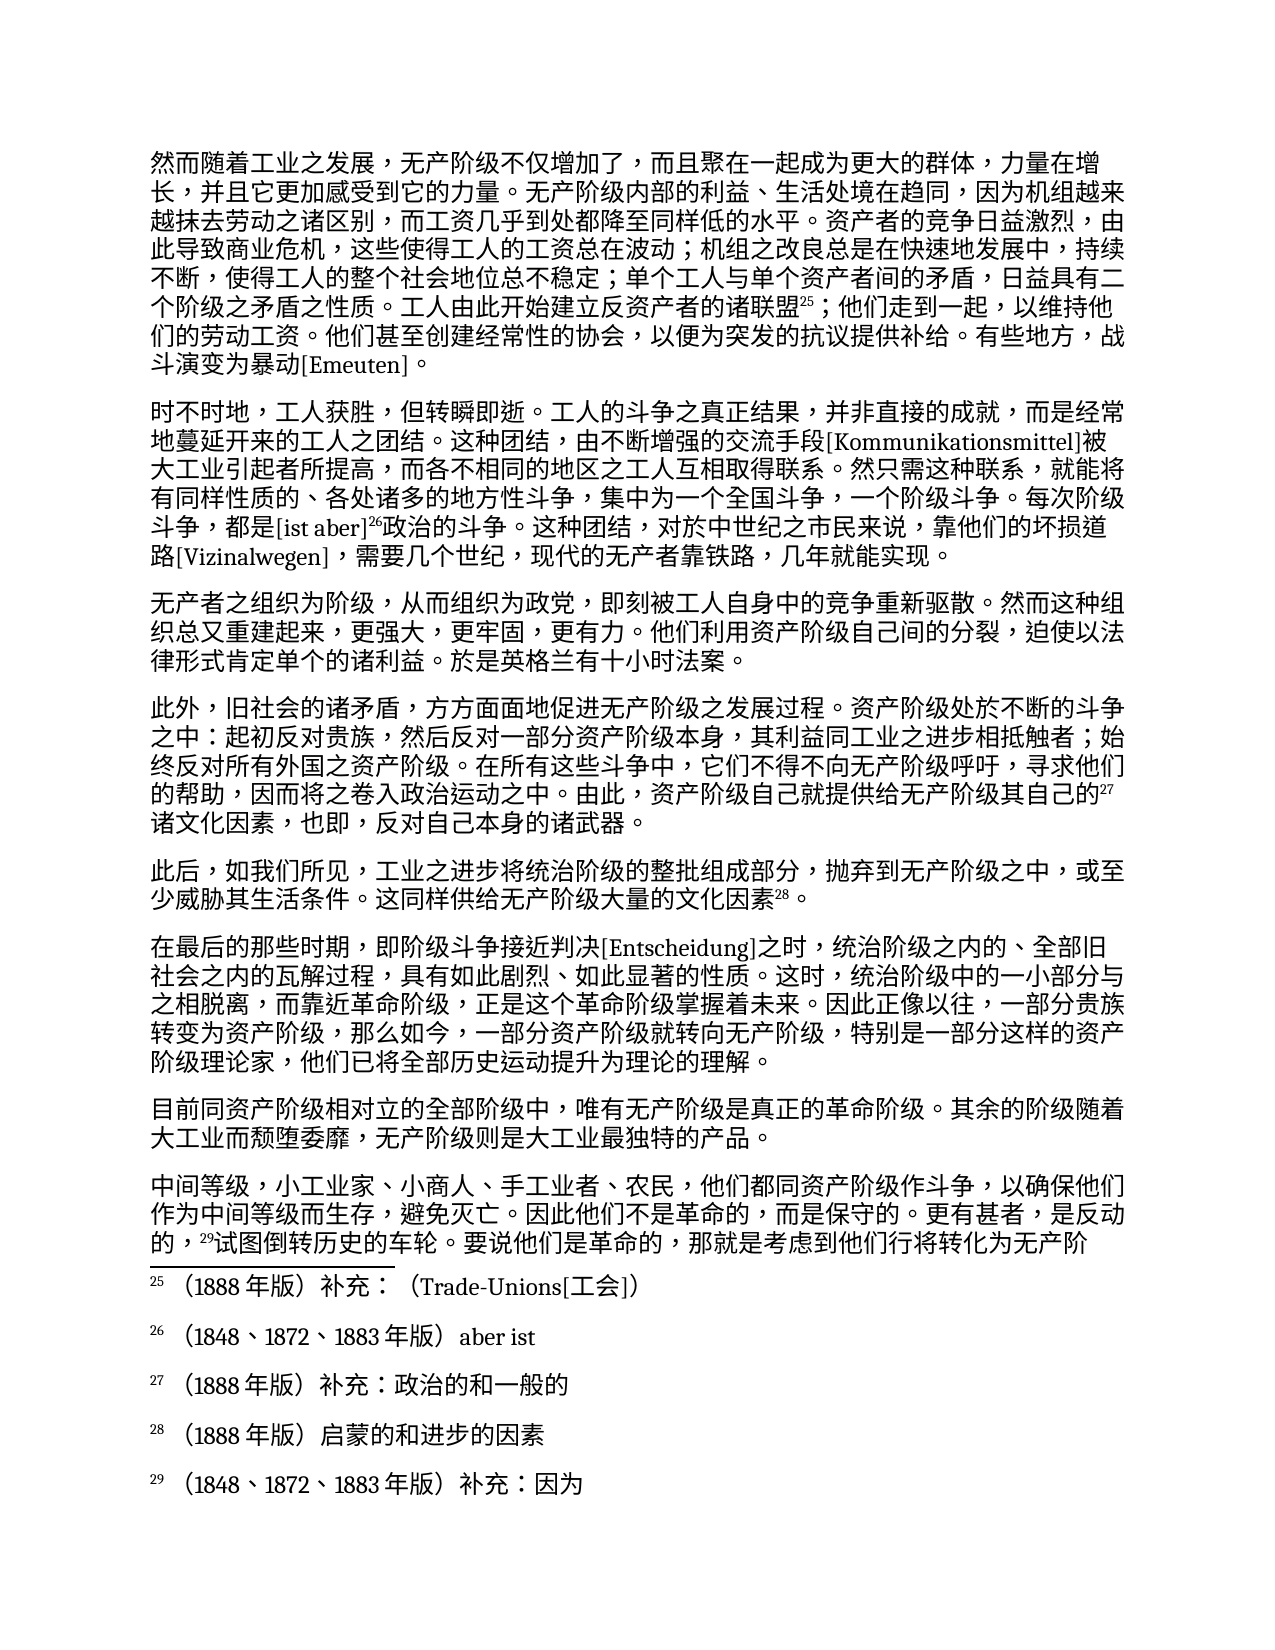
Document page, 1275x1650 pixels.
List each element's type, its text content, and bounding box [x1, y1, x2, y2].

text 在最后的那些时期，即阶级斗争接近判决[Entscheidung]之时，统治阶级之内的、全部旧社会之内的瓦解过程，具有如此剧烈、如此显著的性质。这时，统治阶级中的一小部分与之相脱离，而靠近革命阶级，正是这个革命阶级掌握着未来。因此正像以往，一部分贵族转变为资产阶级，那么如今，一部分资产阶级就转向无产阶级，特别是一部分这样的资产阶级理论家，他们已将全部历史运动提升为理论的理解。 [150, 934, 1125, 1077]
text 时不时地，工人获胜，但转瞬即逝。工人的斗争之真正结果，并非直接的成就，而是经常地蔓延开来的工人之团结。这种团结，由不断增强的交流手段[Kommunikationsmittel]被大工业引起者所提高，而各不相同的地区之工人互相取得联系。然只需这种联系，就能将有同样性质的、各处诸多的地方性斗争，集中为一个全国斗争，一个阶级斗争。每次阶级斗争，都是[ist aber]政治的斗争。这种团结，对於中世纪之市民来说，靠他们的坏损道路[Vizinalwegen]，需要几个世纪，现代的无产者靠铁路，几年就能实现。 [150, 399, 1125, 571]
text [150, 1172, 1125, 1259]
text 此后，如我们所见，工业之进步将统治阶级的整批组成部分，抛弃到无产阶级之中，或至少威胁其生活条件。这同样供给无产阶级大量的文化因素。 [150, 857, 1125, 915]
text 此外，旧社会的诸矛盾，方方面面地促进无产阶级之发展过程。资产阶级处於不断的斗争之中：起初反对贵族，然后反对一部分资产阶级本身，其利益同工业之进步相抵触者；始终反对所有外国之资产阶级。在所有这些斗争中，它们不得不向无产阶级呼吁，寻求他们的帮助，因而将之卷入政治运动之中。由此，资产阶级自己就提供给无产阶级其自己的诸文化因素，也即，反对自己本身的诸武器。 [150, 695, 1125, 839]
text 然而随着工业之发展，无产阶级不仅增加了，而且聚在一起成为更大的群体，力量在增长，并且它更加感受到它的力量。无产阶级内部的利益、生活处境在趋同，因为机组越来越抹去劳动之诸区别，而工资几乎到处都降至同样低的水平。资产者的竞争日益激烈，由此导致商业危机，这些使得工人的工资总在波动；机组之改良总是在快速地发展中，持续不断，使得工人的整个社会地位总不稳定；单个工人与单个资产者间的矛盾，日益具有二个阶级之矛盾之性质。工人由此开始建立反资产者的诸联盟；他们走到一起，以维持他们的劳动工资。他们甚至创建经常性的协会，以便为突发的抗议提供补给。有些地方，战斗演变为暴动[Emeuten]。 [150, 150, 1125, 380]
text 目前同资产阶级相对立的全部阶级中，唯有无产阶级是真正的革命阶级。其余的阶级随着大工业而颓堕委靡，无产阶级则是大工业最独特的产品。 [150, 1096, 1125, 1154]
text 无产者之组织为阶级，从而组织为政党，即刻被工人自身中的竞争重新驱散。然而这种组织总又重建起来，更强大，更牢固，更有力。他们利用资产阶级自己间的分裂，迫使以法律形式肯定单个的诸利益。於是英格兰有十小时法案。 [150, 590, 1125, 676]
